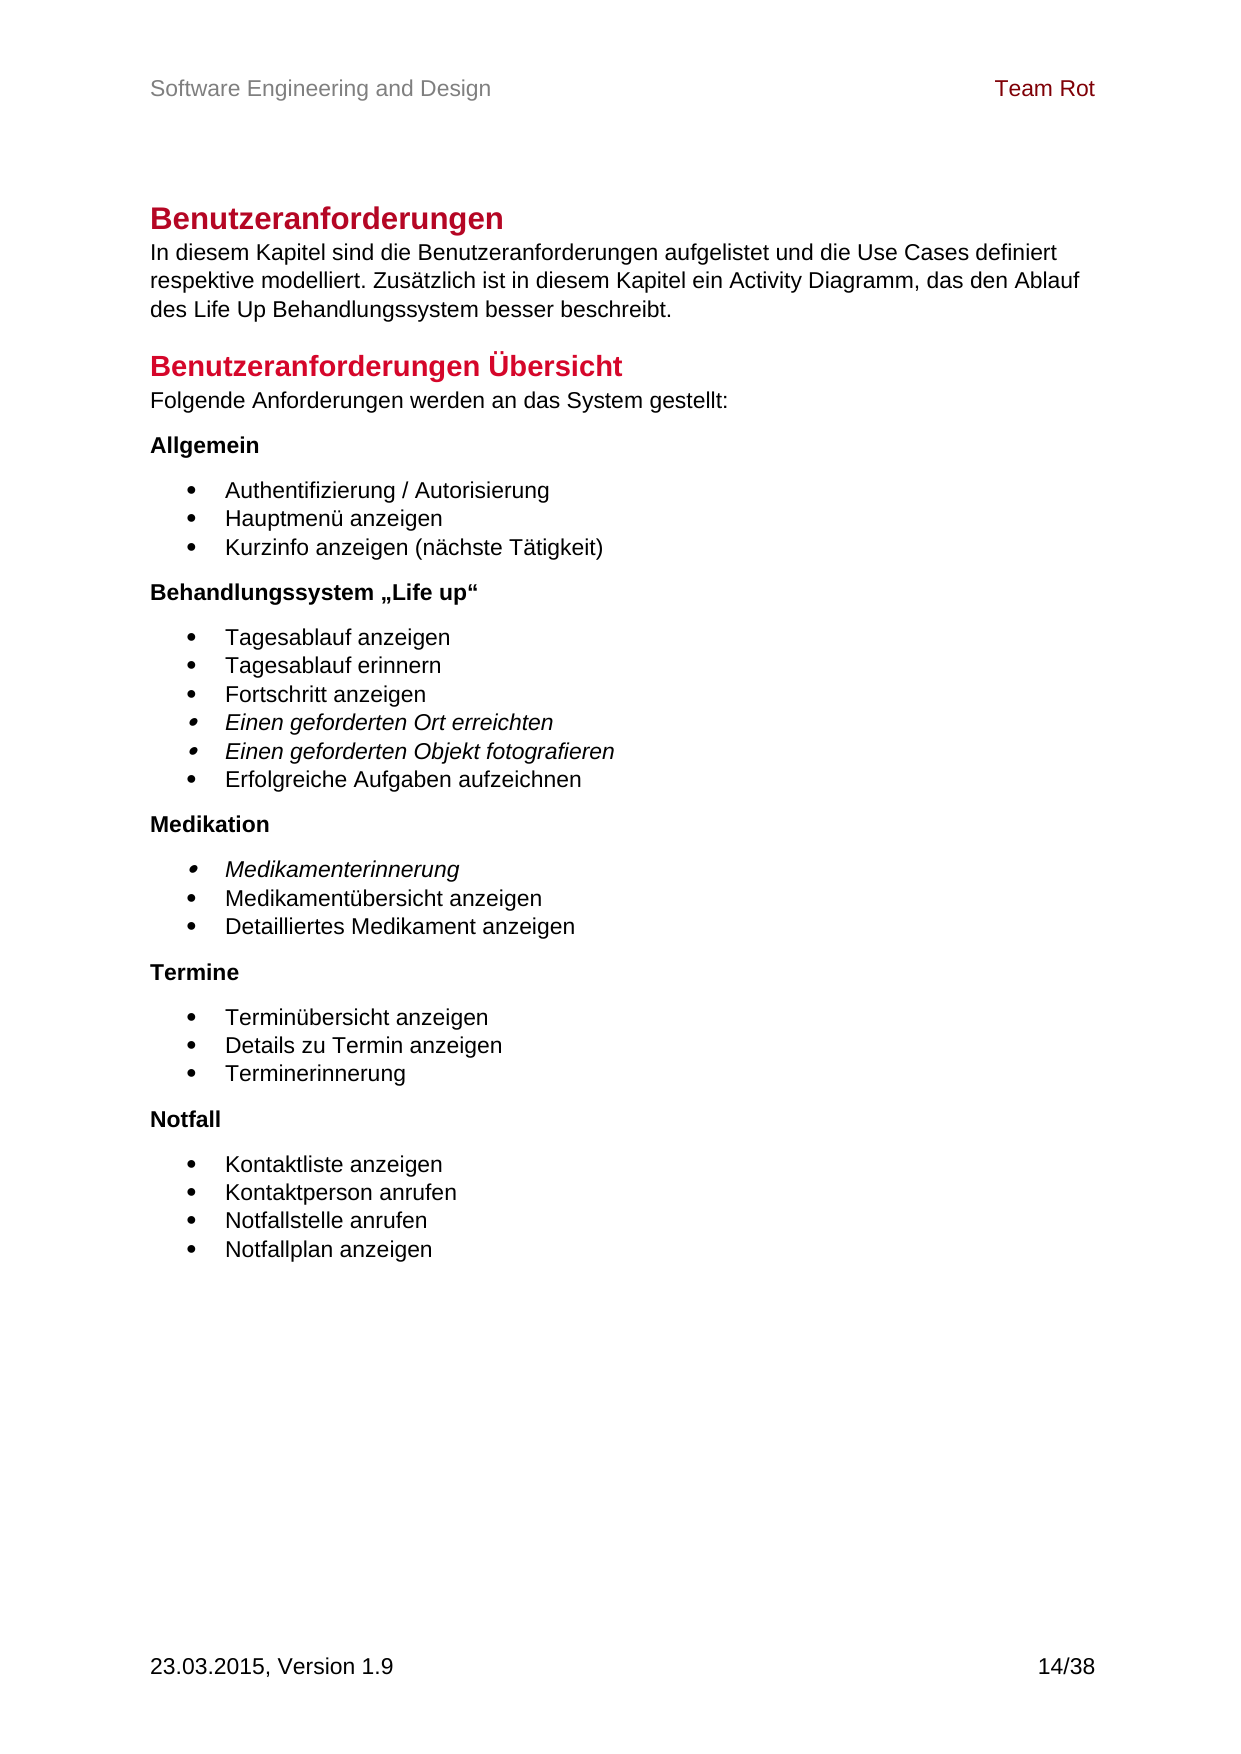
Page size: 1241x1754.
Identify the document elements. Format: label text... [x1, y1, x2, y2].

list Hauptmenü anzeigen [187, 505, 1090, 532]
text Termine [150, 958, 1090, 985]
list Erfolgreiche Aufgaben aufzeichnen [187, 766, 1090, 793]
list Tagesablauf erinnern [187, 652, 1090, 679]
list Details zu Termin anzeigen [187, 1032, 1090, 1058]
text Allgemein [150, 432, 1090, 458]
text Behandlungssystem „Life up“ [150, 579, 1090, 605]
list Notfallstelle anrufen [187, 1207, 1090, 1234]
text In diesem Kapitel sind die Benutzeranforderungen aufgelistet und die Use Cases definiert respektive modelliert. Zusätzlich ist in diesem Kapitel ein Activity Diagramm, das den Ablauf des Life Up Behandlungssystem besser beschreibt. [150, 239, 1090, 322]
list Medikamentübersicht anzeigen [187, 885, 1090, 911]
list Tagesablauf anzeigen [187, 624, 1090, 650]
list Kurzinfo anzeigen (nächste Tätigkeit) [187, 534, 1090, 560]
list Notfallplan anzeigen [187, 1236, 1090, 1262]
list Medikamenterinnerung [187, 856, 1090, 883]
list Terminerinnerung [187, 1060, 1090, 1087]
text Medikation [150, 811, 1090, 838]
subtitle Benutzeranforderungen Übersicht [150, 349, 1090, 383]
text Notfall [150, 1106, 1090, 1132]
list Kontaktperson anrufen [187, 1179, 1090, 1205]
list Kontaktliste anzeigen [187, 1151, 1090, 1177]
text Folgende Anforderungen werden an das System gestellt: [150, 387, 1090, 413]
list Terminübersicht anzeigen [187, 1003, 1090, 1030]
list Einen geforderten Ort erreichten [187, 709, 1090, 736]
list Detailliertes Medikament anzeigen [187, 913, 1090, 940]
list Fortschritt anzeigen [187, 681, 1090, 707]
subtitle Benutzeranforderungen [150, 200, 1090, 236]
list Einen geforderten Objekt fotografieren [187, 738, 1090, 764]
list Authentifizierung / Autorisierung [187, 477, 1090, 503]
